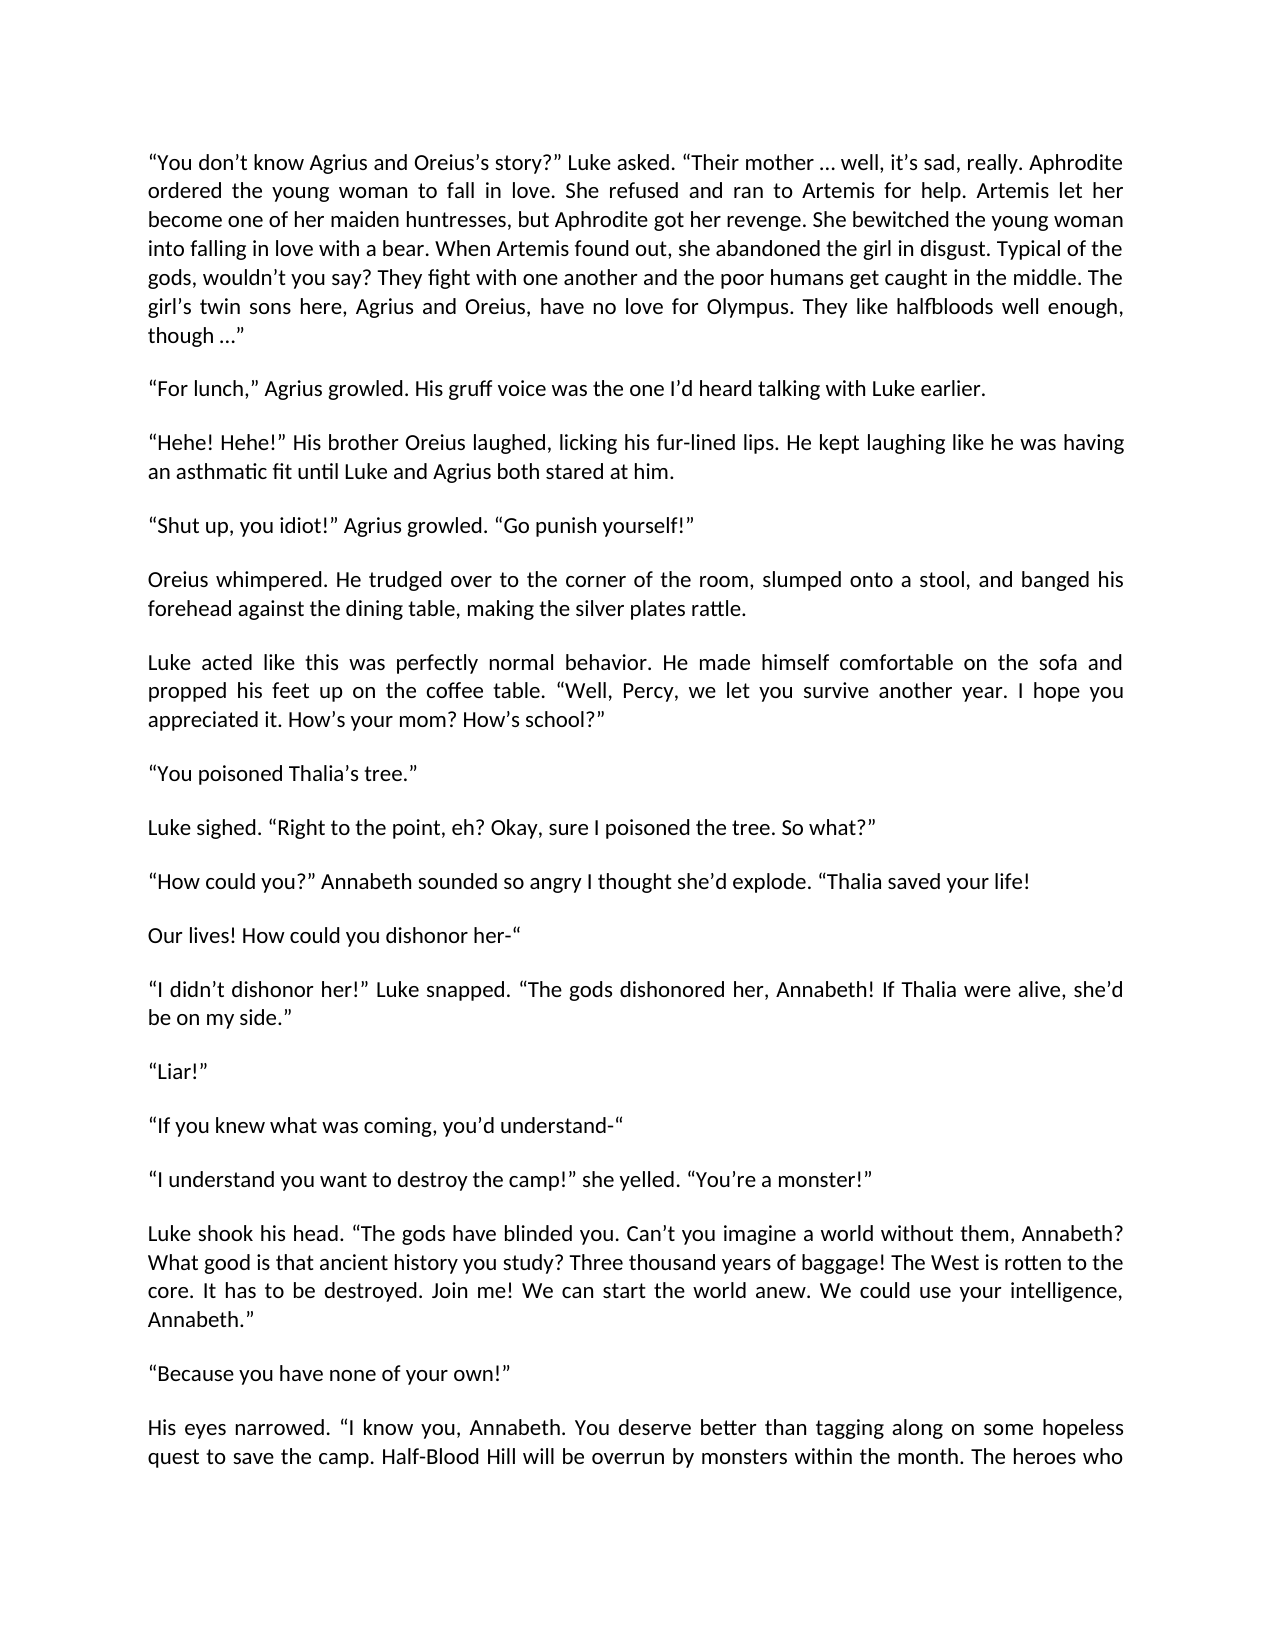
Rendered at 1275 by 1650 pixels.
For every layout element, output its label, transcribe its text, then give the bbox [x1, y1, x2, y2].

text “How could you?” Annabeth sounded so angry I thought she’d explode. “Thalia saved your life! [148, 867, 1126, 895]
text “Hehe! Hehe!” His brother Oreius laughed, licking his fur-lined lips. He kept laughing like he was having an asthmatic fit until Luke and Agrius both stared at him. [148, 428, 1126, 485]
text Luke sighed. “Right to the point, eh? Okay, sure I poisoned the tree. So what?” [148, 813, 1126, 841]
text Luke acted like this was perfectly normal behavior. He made himself comfortable on the sofa and propped his feet up on the coffee table. “Well, Percy, we let you survive another year. I hope you appreciated it. How’s your mom? How’s school?” [148, 648, 1126, 733]
text “Liar!” [148, 1057, 1126, 1085]
text “Because you have none of your own!” [148, 1359, 1126, 1387]
text Oreius whimpered. He trudged over to the corner of the room, slumped onto a stool, and banged his forehead against the dining table, making the silver plates rattle. [148, 565, 1126, 622]
text “If you knew what was coming, you’d understand-“ [148, 1111, 1126, 1139]
text “Shut up, you idiot!” Agrius growled. “Go punish yourself!” [148, 511, 1126, 539]
text “I didn’t dishonor her!” Luke snapped. “The gods dishonored her, Annabeth! If Thalia were alive, she’d be on my side.” [148, 975, 1126, 1032]
text “You poisoned Thalia’s tree.” [148, 759, 1126, 787]
text Our lives! How could you dishonor her-“ [148, 921, 1126, 949]
text “You don’t know Agrius and Oreius’s story?” Luke asked. “Their mother … well, it’s sad, really. Aphrodite ordered the young woman to fall in love. She refused and ran to Artemis for help. Artemis let her become one of her maiden huntresses, but Aphrodite got her revenge. She bewitched the young woman into falling in love with a bear. When Artemis found out, she abandoned the girl in disgust. Typical of the gods, wouldn’t you say? They fight with one another and the poor humans get caught in the middle. The girl’s twin sons here, Agrius and Oreius, have no love for Olympus. They like halfbloods well enough, though …” [148, 148, 1126, 349]
text “For lunch,” Agrius growled. His gruff voice was the one I’d heard talking with Luke earlier. [148, 374, 1126, 403]
text “I understand you want to destroy the camp!” she yelled. “You’re a monster!” [148, 1165, 1126, 1193]
text Luke shook his head. “The gods have blinded you. Can’t you imagine a world without them, Annabeth? What good is that ancient history you study? Three thousand years of baggage! The West is rotten to the core. It has to be destroyed. Join me! We can start the world anew. We could use your intelligence, Annabeth.” [148, 1219, 1126, 1333]
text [148, 1413, 1126, 1470]
